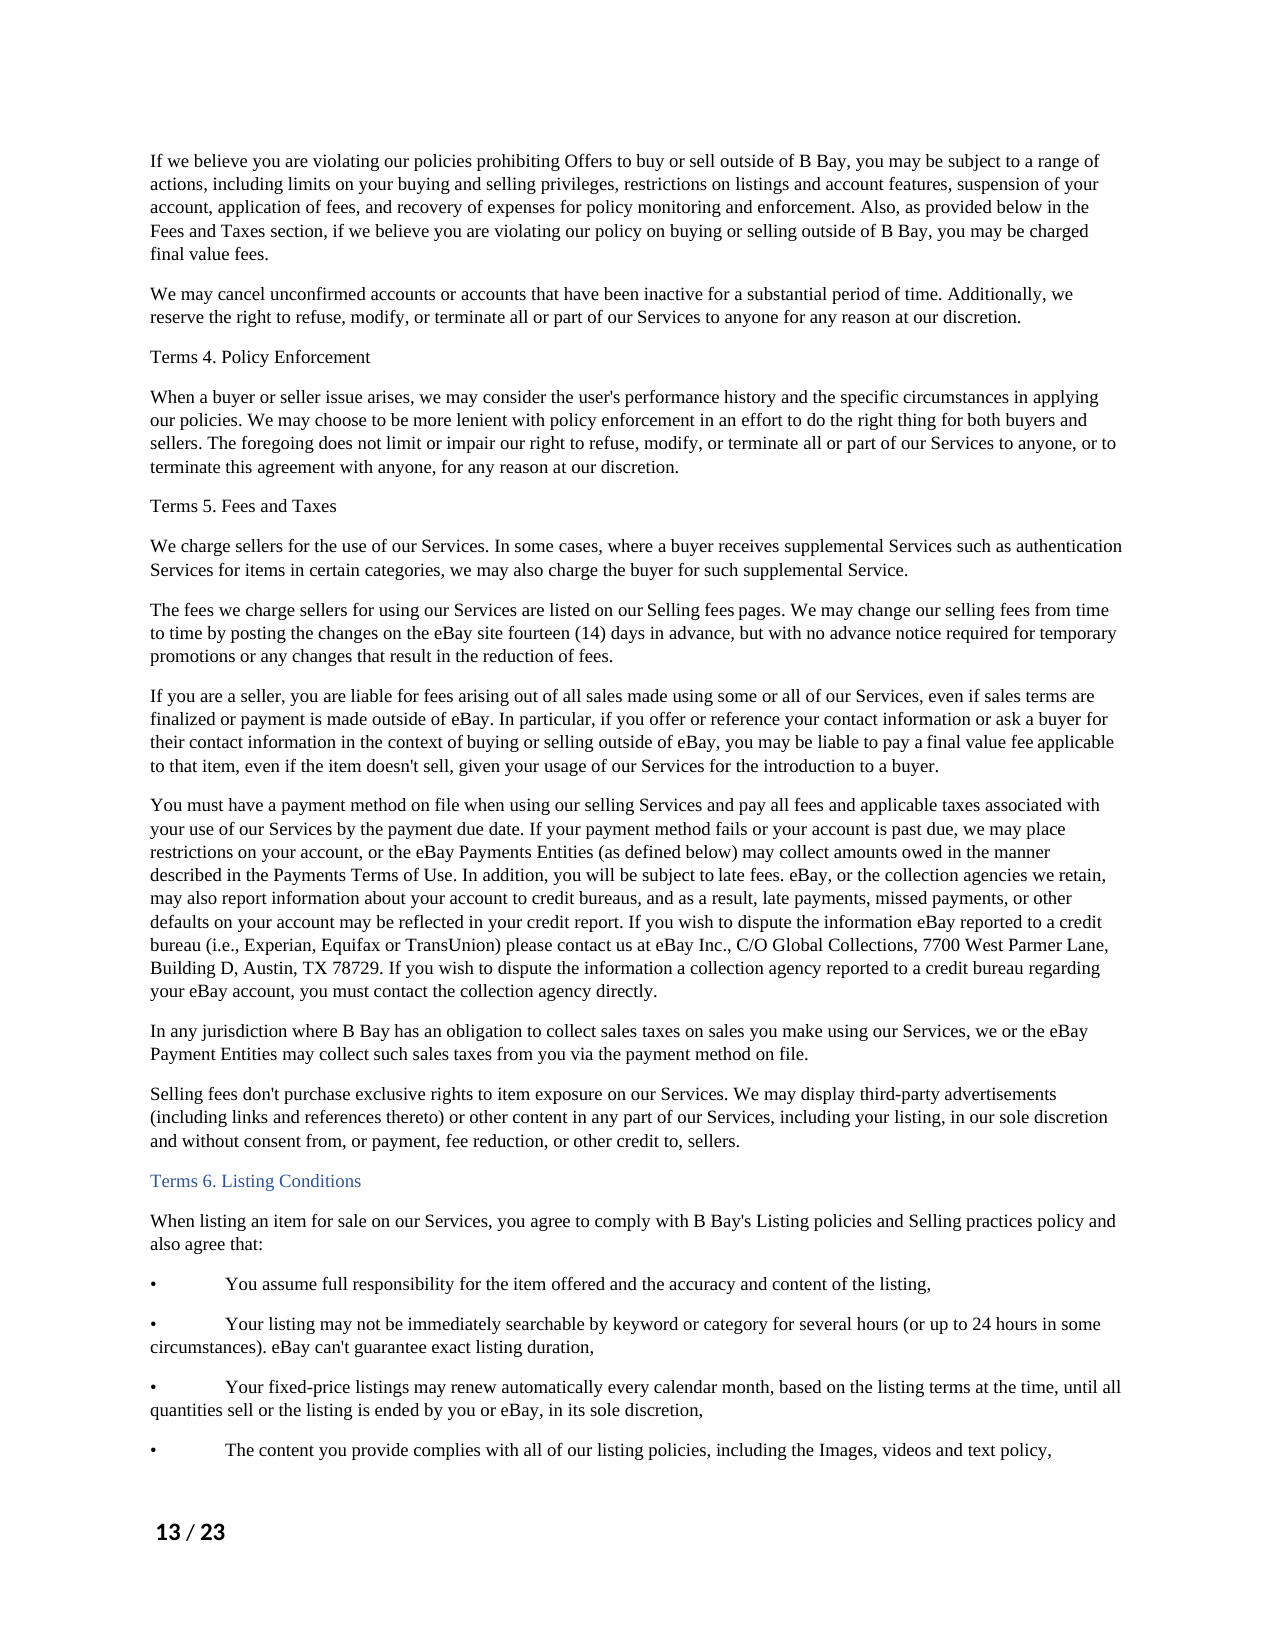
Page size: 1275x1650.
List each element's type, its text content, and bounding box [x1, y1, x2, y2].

text We charge sellers for the use of our Services. In some cases, where a buyer receives supplemental Services such as authentication Services for items in certain categories, we may also charge the buyer for such supplemental Service. [150, 535, 1125, 580]
text When a buyer or seller issue arises, we may consider the user's performance history and the specific circumstances in applying our policies. We may choose to be more lenient with policy enforcement in an effort to do the right thing for both buyers and sellers. The foregoing does not limit or impair our right to refuse, modify, or terminate all or part of our Services to anyone, or to terminate this agreement with anyone, for any reason at our discretion. [150, 386, 1125, 477]
text We may cancel unconfirmed accounts or accounts that have been inactive for a substantial period of time. Additionally, we reserve the right to refuse, modify, or terminate all or part of our Services to anyone for any reason at our discretion. [150, 283, 1125, 328]
text • The content you provide complies with all of our listing policies, including the Images, videos and text policy, [150, 1439, 1125, 1460]
text • Your fixed-price listings may renew automatically every calendar month, based on the listing terms at the time, until all quantities sell or the listing is ended by you or eBay, in its sole discretion, [150, 1376, 1125, 1420]
text If we believe you are violating our policies prohibiting Offers to buy or sell outside of B Bay, you may be subject to a range of actions, including limits on your buying and selling privileges, restrictions on listings and account features, suspension of your account, application of fees, and recovery of expenses for policy monitoring and enforcement. Also, as provided below in the Fees and Taxes section, if we believe you are violating our policy on buying or selling outside of B Bay, you may be charged final value fees. [150, 150, 1125, 264]
text If you are a seller, you are liable for fees arising out of all sales made using some or all of our Services, even if sales terms are finalized or payment is made outside of eBay. In particular, if you offer or reference your contact information or ask a buyer for their contact information in the context of buying or selling outside of eBay, you may be liable to pay a final value fee applicable to that item, even if the item doesn't sell, given your usage of our Services for the introduction to a buyer. [150, 685, 1125, 776]
text Selling fees don't purchase exclusive rights to item exposure on our Services. We may display third-party advertisements (including links and references thereto) or other content in any part of our Services, including your listing, in our sole discretion and without consent from, or payment, fee reduction, or other credit to, sellers. [150, 1083, 1125, 1151]
text • You assume full responsibility for the item offered and the accuracy and content of the listing, [150, 1273, 1125, 1294]
text Terms 6. Listing Conditions [150, 1169, 1125, 1191]
text Terms 5. Fees and Taxes [150, 495, 1125, 517]
text The fees we charge sellers for using our Services are listed on our Selling fees pages. We may change our selling fees from time to time by posting the changes on the eBay site fourteen (14) days in advance, but with no advance notice required for temporary promotions or any changes that result in the reduction of fees. [150, 598, 1125, 666]
text In any jurisdiction where B Bay has an obligation to collect sales taxes on sales you make using our Services, we or the eBay Payment Entities may collect such sales taxes from you via the payment method on file. [150, 1020, 1125, 1065]
text Terms 4. Policy Enforcement [150, 346, 1125, 367]
text • Your listing may not be immediately searchable by keyword or category for several hours (or up to 24 hours in some circumstances). eBay can't guarantee exact listing duration, [150, 1312, 1125, 1357]
text When listing an item for sale on our Services, you agree to comply with B Bay's Listing policies and Selling practices policy and also agree that: [150, 1209, 1125, 1254]
text You must have a payment method on file when using our selling Services and pay all fees and applicable taxes associated with your use of our Services by the payment due date. If your payment method fails or your account is past due, we may place restrictions on your account, or the eBay Payments Entities (as defined below) may collect amounts owed in the manner described in the Payments Terms of Use. In addition, you will be subject to late fees. eBay, or the collection agencies we retain, may also report information about your account to credit bureaus, and as a result, late payments, missed payments, or other defaults on your account may be reflected in your credit report. If you wish to dispute the information eBay reported to a credit bureau (i.e., Experian, Equifax or TransUnion) please contact us at eBay Inc., C/O Global Collections, 7700 West Parmer Lane, Building D, Austin, TX 78729. If you wish to dispute the information a collection agency reported to a credit bureau regarding your eBay account, you must contact the collection agency directly. [150, 794, 1125, 1002]
